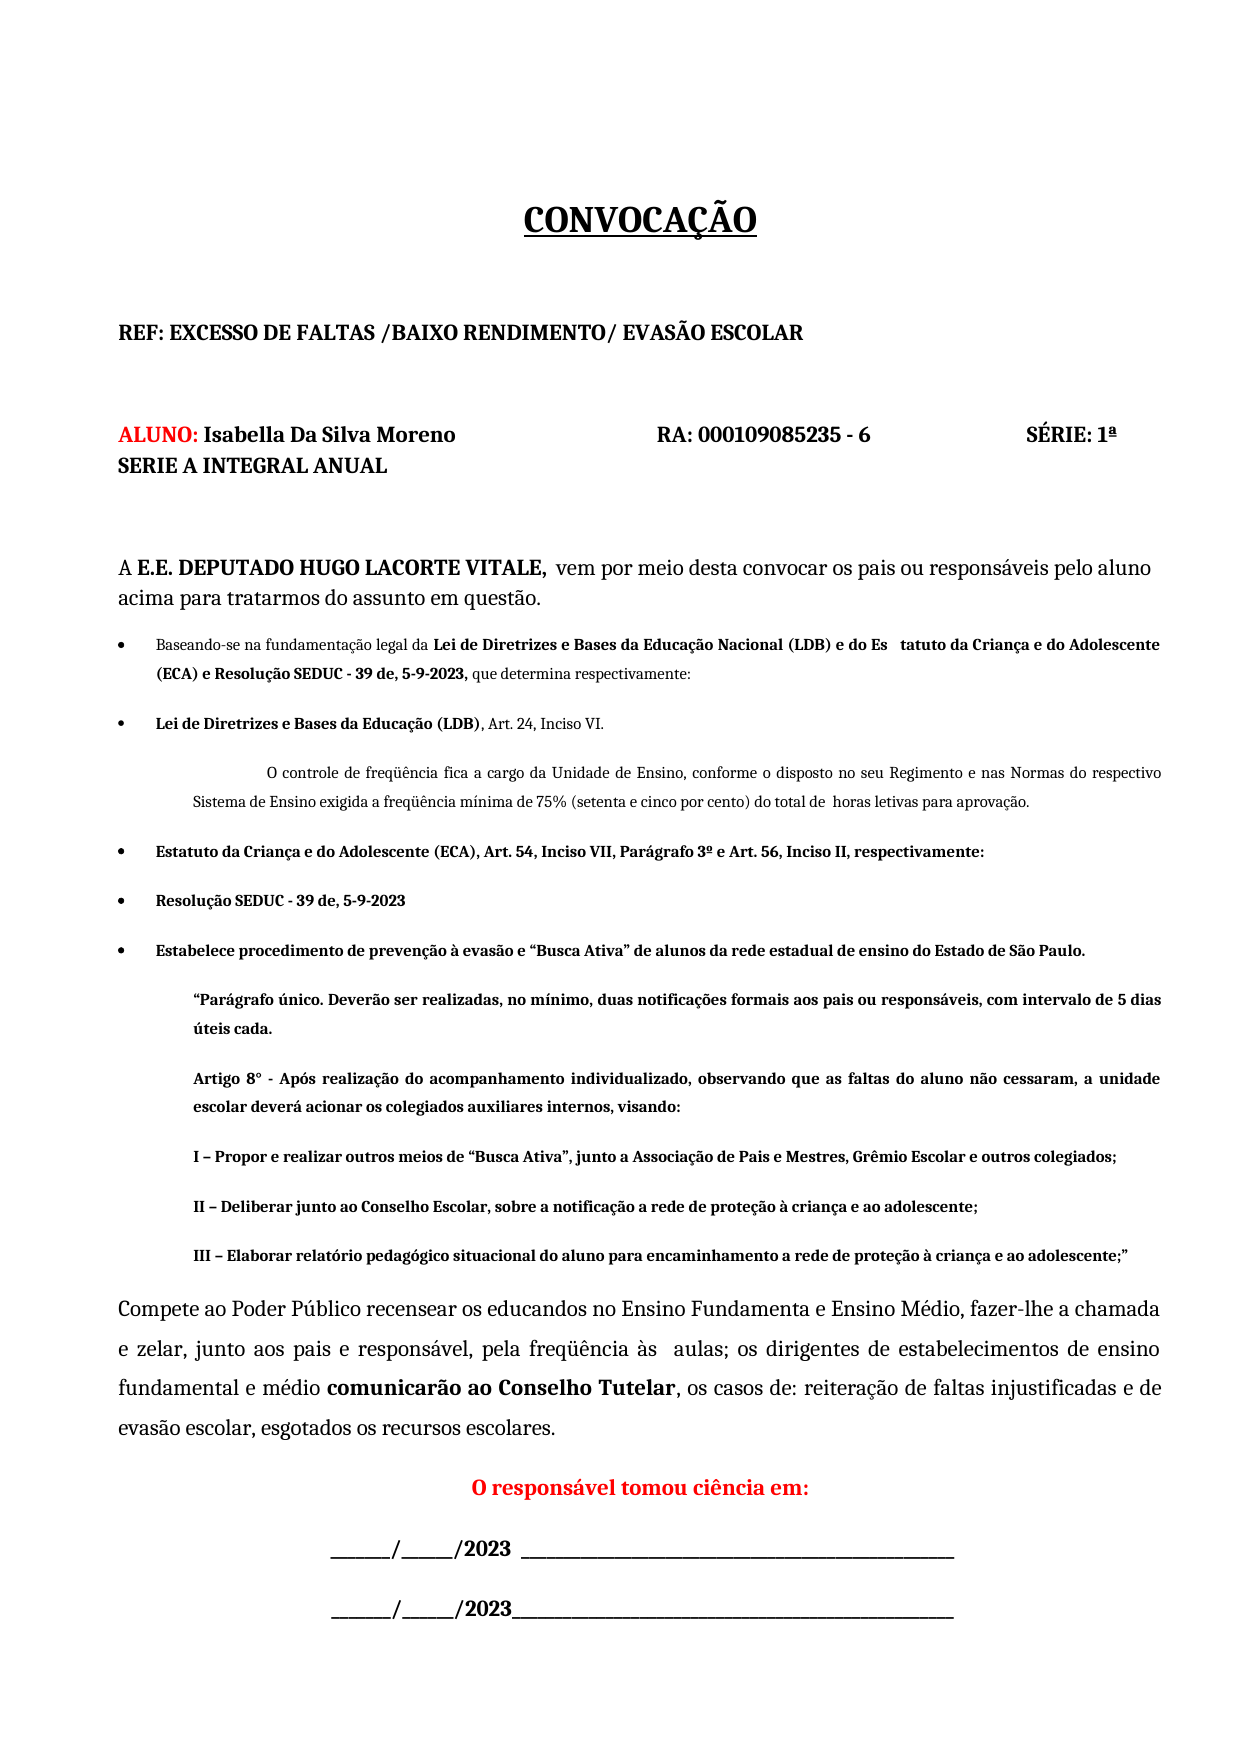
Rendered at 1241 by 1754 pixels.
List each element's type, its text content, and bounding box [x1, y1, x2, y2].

text “Parágrafo único. Deverão ser realizadas, no mínimo, duas notificações formais aos pais ou responsáveis, com intervalo de 5 dias úteis cada. [193, 991, 1162, 1039]
text Artigo 8° - Após realização do acompanhamento individualizado, observando que as faltas do aluno não cessaram, a unidade escolar deverá acionar os colegiados auxiliares internos, visando: [193, 1069, 1162, 1117]
text _______/______/2023 ___________________________________________________ [118, 1535, 1162, 1562]
text ALUNO: Isabella Da Silva Moreno RA: 000109085235 - 6 SÉRIE: 1ª SERIE A INTEGRAL ANUAL [118, 422, 1162, 479]
text I – Propor e realizar outros meios de “Busca Ativa”, junto a Associação de Pais e Mestres, Grêmio Escolar e outros colegiados; [193, 1147, 1162, 1167]
text _______/______/2023____________________________________________________ [118, 1596, 1162, 1622]
text Compete ao Poder Público recensear os educandos no Ensino Fundamenta e Ensino Médio, fazer-lhe a chamada e zelar, junto aos pais e responsável, pela freqüência às aulas; os dirigentes de estabelecimentos de ensino fundamental e médio comunicarão ao Conselho Tutelar, os casos de: reiteração de faltas injustificadas e de evasão escolar, esgotados os recursos escolares. [118, 1296, 1162, 1441]
list Estatuto da Criança e do Adolescente (ECA), Art. 54, Inciso VII, Parágrafo 3º e Art. 56, Inciso II, respectivamente: [118, 842, 1162, 861]
text II – Deliberar junto ao Conselho Escolar, sobre a notificação a rede de proteção à criança e ao adolescente; [193, 1197, 1162, 1216]
list Resolução SEDUC - 39 de, 5-9-2023 [118, 892, 1162, 911]
list Estabelece procedimento de prevenção à evasão e “Busca Ativa” de alunos da rede estadual de ensino do Estado de São Paulo. [118, 941, 1162, 960]
text O responsável tomou ciência em: [118, 1475, 1162, 1501]
text III – Elaborar relatório pedagógico situacional do aluno para encaminhamento a rede de proteção à criança e ao adolescente;” [193, 1247, 1162, 1266]
text CONVOCAÇÃO [118, 199, 1162, 242]
list Lei de Diretrizes e Bases da Educação (LDB), Art. 24, Inciso VI. [118, 714, 1162, 733]
list Baseando-se na fundamentação legal da Lei de Diretrizes e Bases da Educação Nacional (LDB) e do Es tatuto da Criança e do Adolescente (ECA) e Resolução SEDUC - 39 de, 5-9-2023, que determina respectivamente: [118, 636, 1162, 684]
text REF: EXCESSO DE FALTAS /BAIXO RENDIMENTO/ EVASÃO ESCOLAR [118, 320, 1162, 347]
text O controle de freqüência fica a cargo da Unidade de Ensino, conforme o disposto no seu Regimento e nas Normas do respectivo Sistema de Ensino exigida a freqüência mínima de 75% (setenta e cinco por cento) do total de horas letivas para aprovação. [193, 764, 1162, 812]
